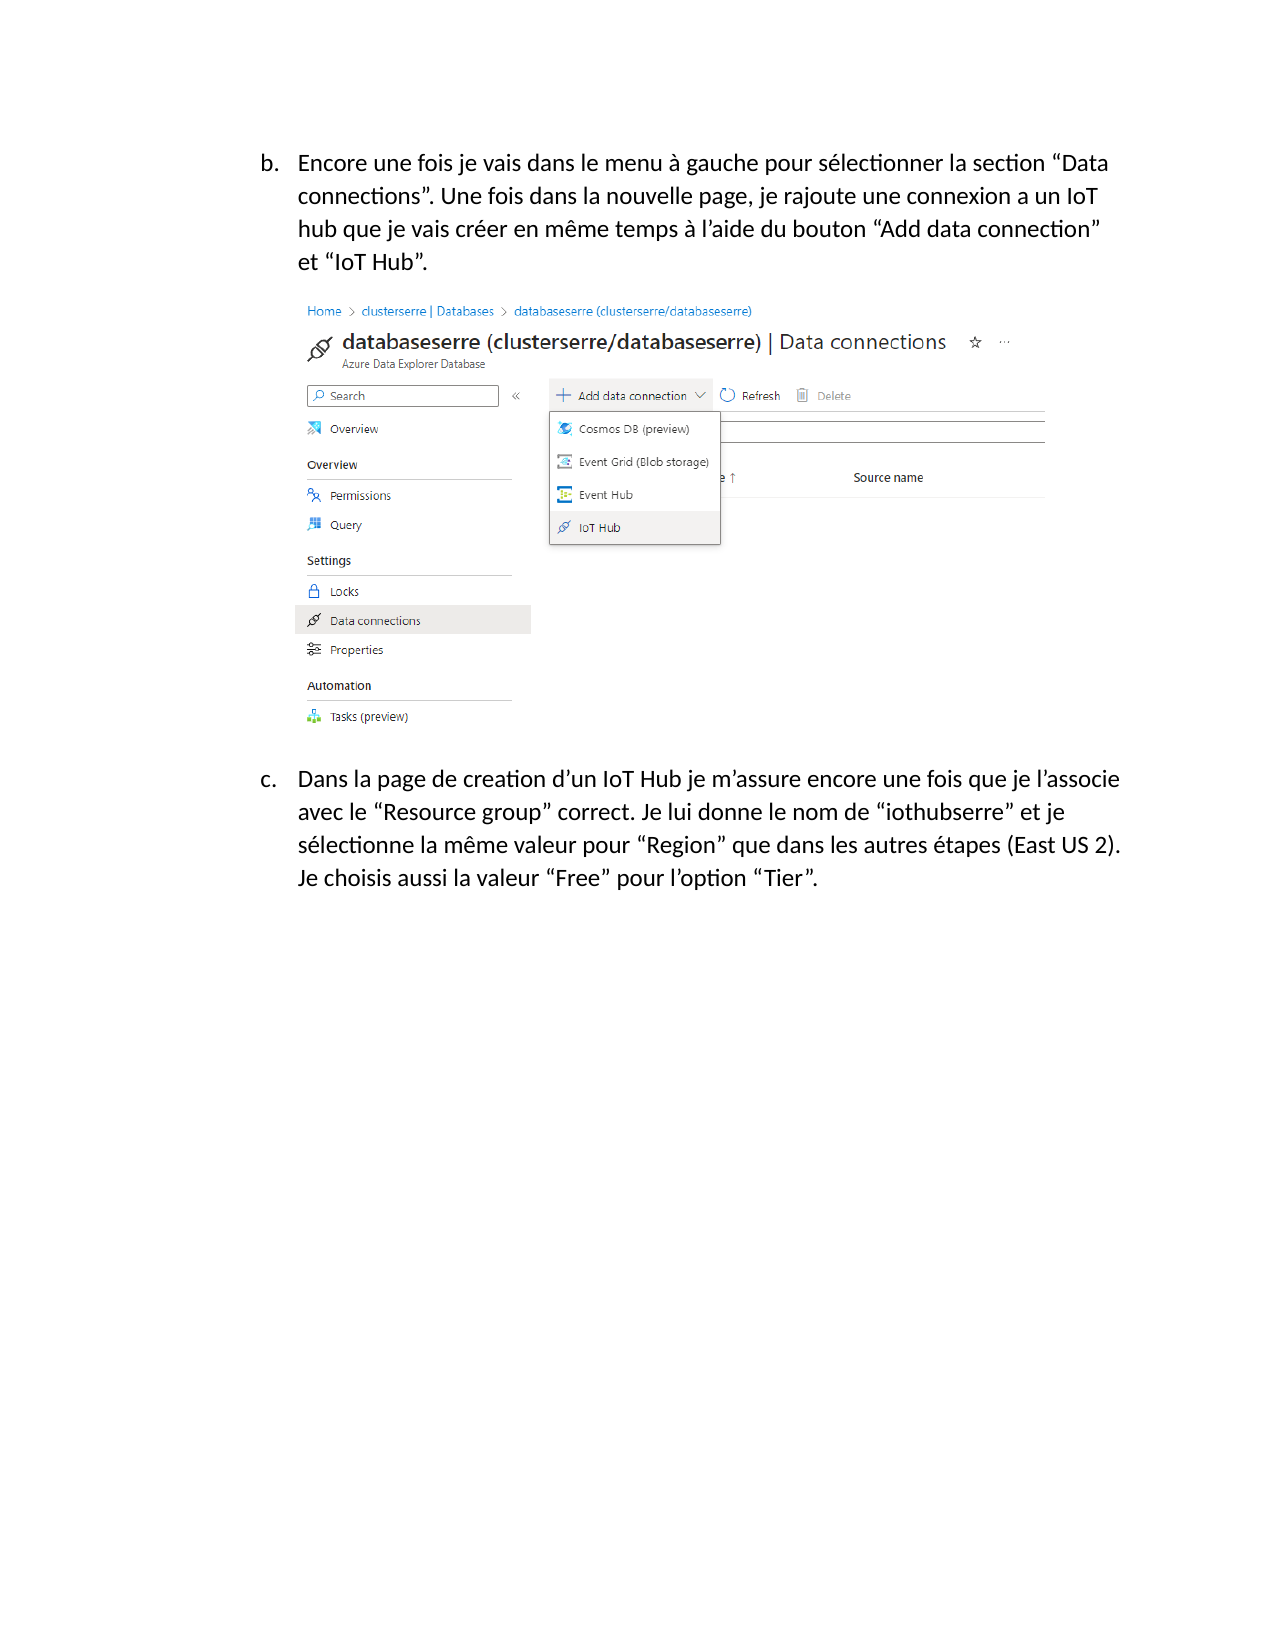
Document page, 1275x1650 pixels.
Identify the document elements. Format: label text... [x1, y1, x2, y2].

list Dans la page de creation d’un IoT Hub je m’assure encore une fois que je l’associe avec le “Resource group” correct. Je lui donne le nom de “iothubserre” et je sélectionne la même valeur pour “Region” que dans les autres étapes (East US 2). Je choisis aussi la valeur “Free” pour l’option “Tier”. [260, 763, 1127, 892]
picture [295, 296, 1045, 745]
list Encore une fois je vais dans le menu à gauche pour sélectionner la section “Data connections”. Une fois dans la nouvelle page, je rajoute une connexion a un IoT hub que je vais créer en même temps à l’aide du bouton “Add data connection” et “IoT Hub”. [260, 148, 1127, 277]
